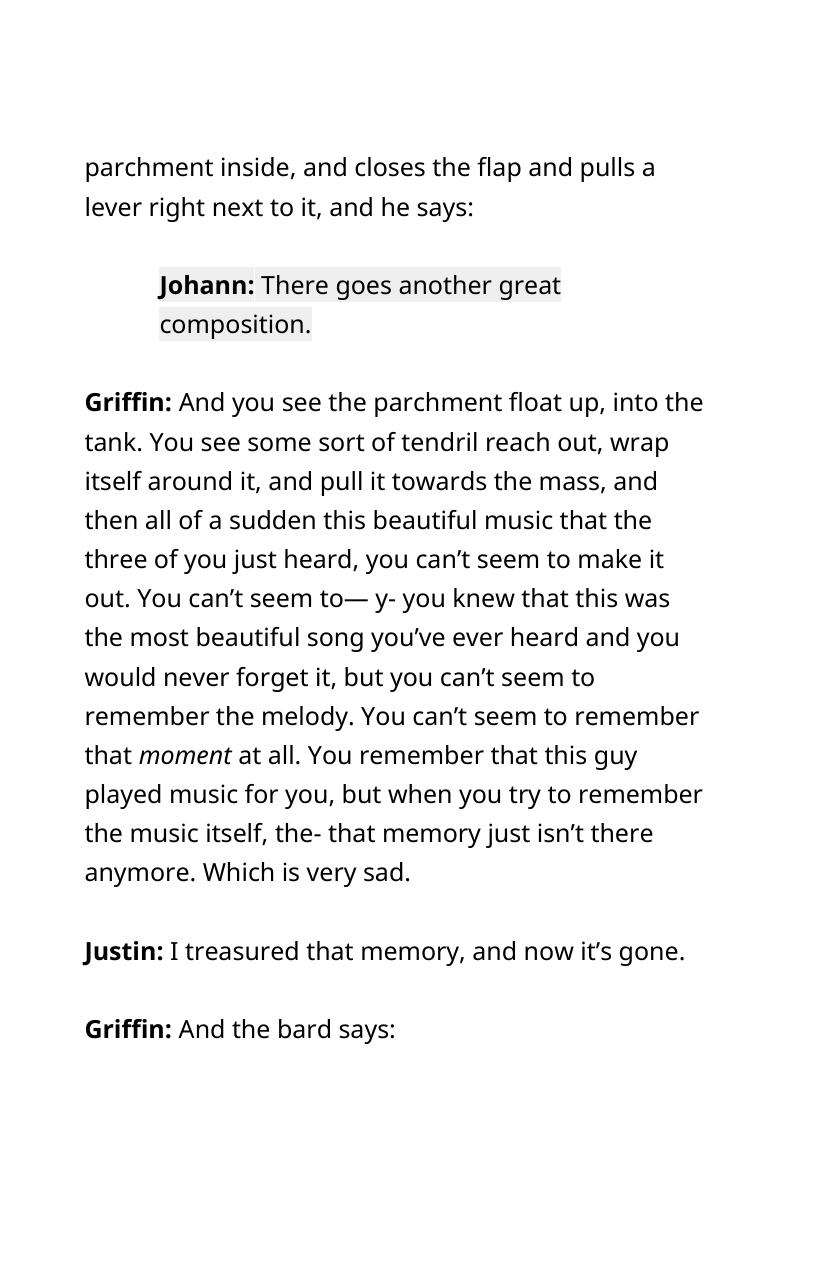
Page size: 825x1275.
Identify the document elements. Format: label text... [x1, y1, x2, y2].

text Justin: I treasured that memory, and now it’s gone. [84, 933, 712, 967]
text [84, 150, 712, 223]
text Griffin: And the bard says: [84, 1012, 712, 1046]
text Johann: There goes another great composition. [159, 267, 712, 341]
text Griffin: And you see the parchment float up, into the tank. You see some sort of tendril reach out, wrap itself around it, and pull it towards the mass, and then all of a sudden this beautiful music that the three of you just heard, you can’t seem to make it out. You can’t seem to— y- you knew that this was the most beautiful song you’ve ever heard and you would never forget it, but you can’t seem to remember the melody. You can’t seem to remember that moment at all. You remember that this guy played music for you, but when you try to remember the music itself, the- that memory just isn’t there anymore. Which is very sad. [84, 385, 712, 889]
